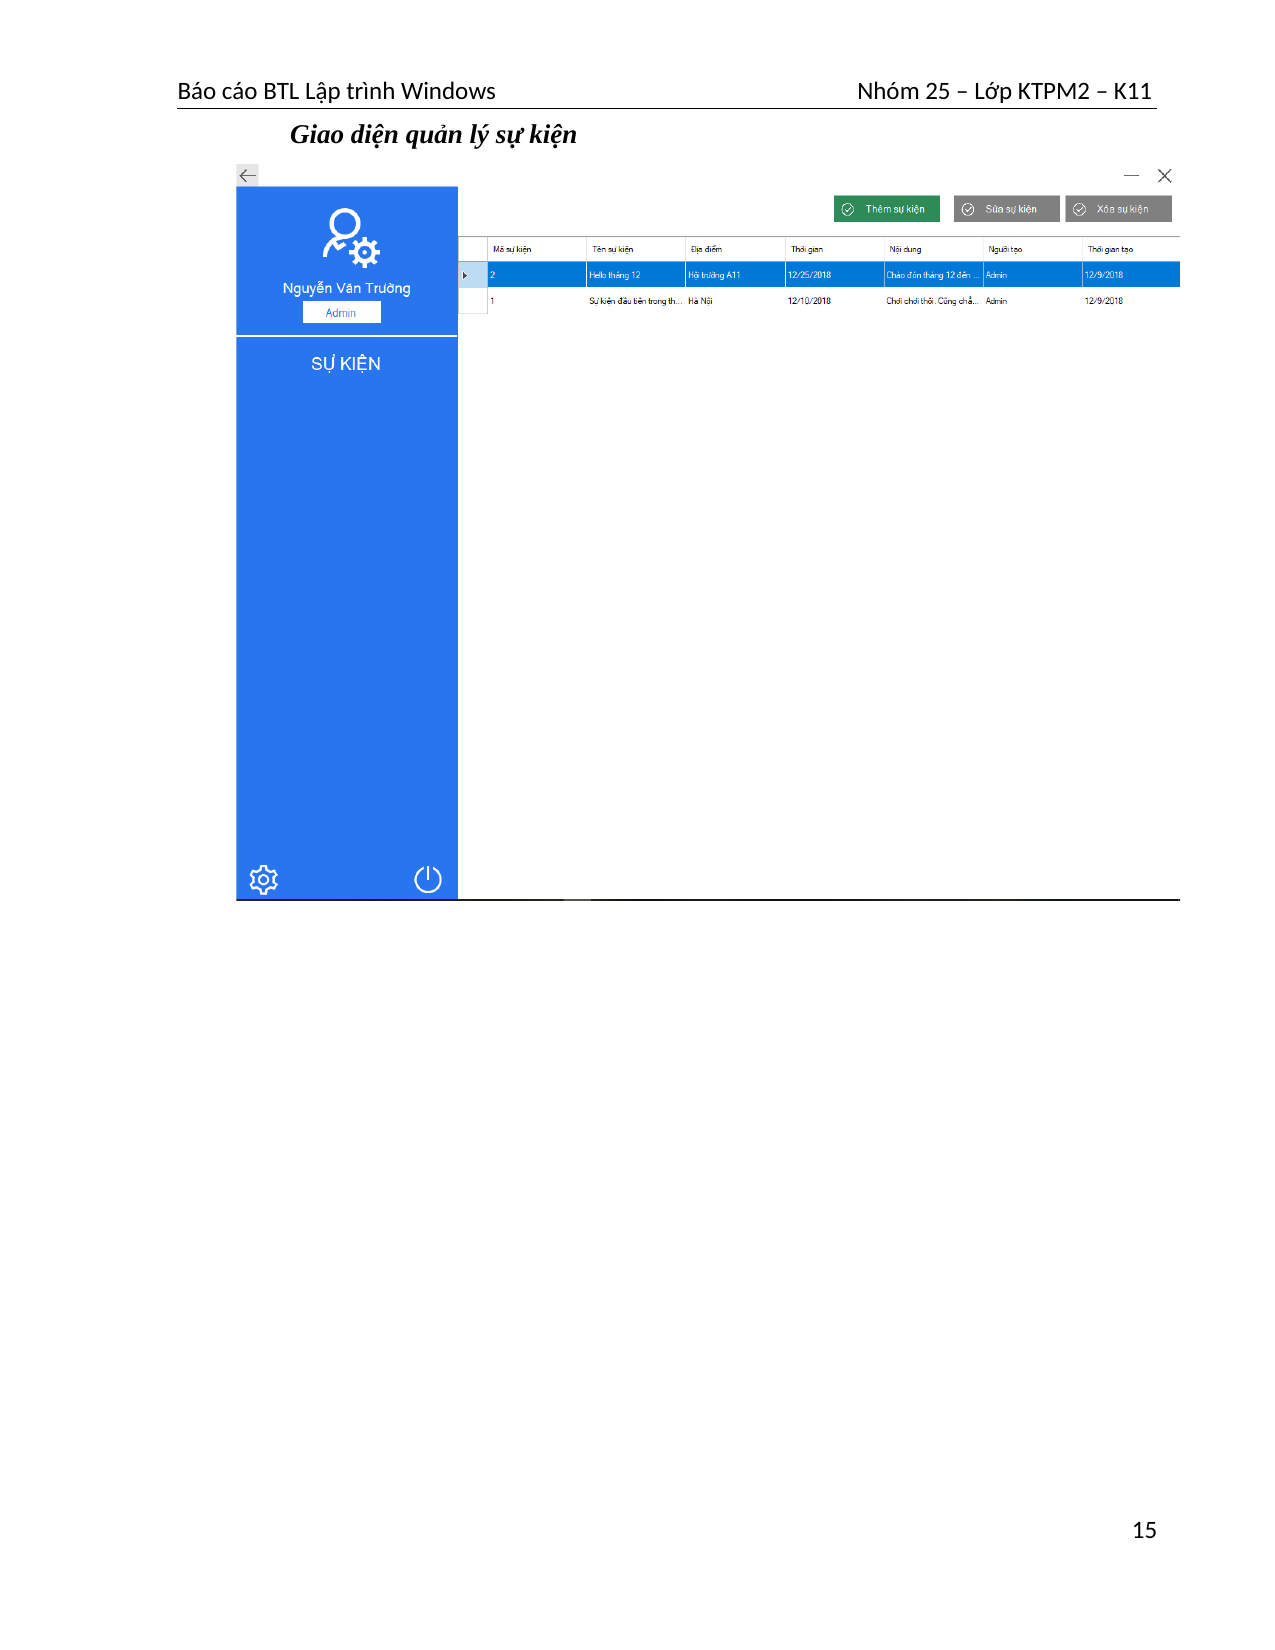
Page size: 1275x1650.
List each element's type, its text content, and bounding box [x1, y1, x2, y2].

list Giao diện quản lý sự kiện [290, 118, 1157, 149]
picture [236, 164, 1180, 901]
